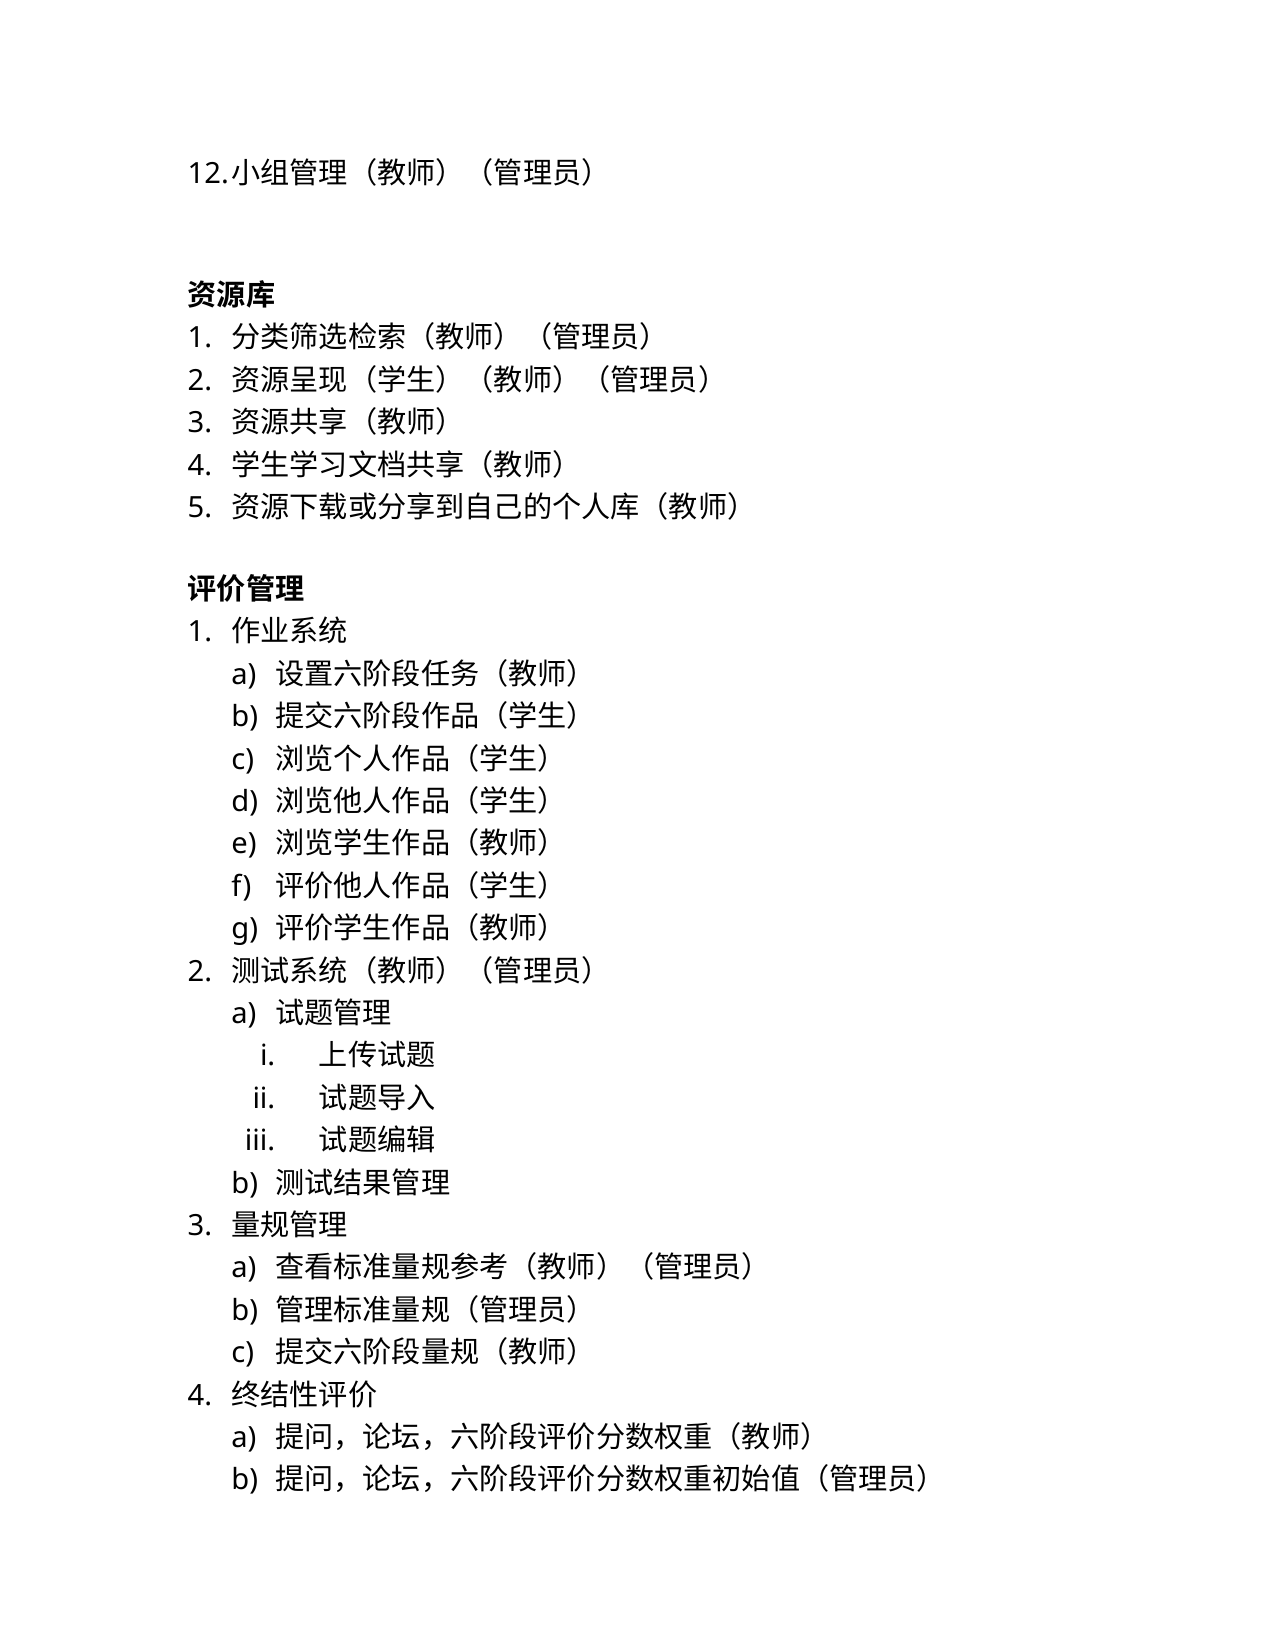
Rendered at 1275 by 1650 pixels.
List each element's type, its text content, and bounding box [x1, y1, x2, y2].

list 提交六阶段作品（学生） [231, 693, 1087, 735]
list 测试系统（教师）（管理员） [187, 947, 1087, 989]
list 管理标准量规（管理员） [231, 1286, 1087, 1329]
list 上传试题 [275, 1032, 1087, 1074]
list 学生学习文档共享（教师） [187, 441, 1087, 484]
list 试题导入 [275, 1074, 1087, 1117]
list 终结性评价 [187, 1371, 1087, 1413]
list 资源共享（教师） [187, 399, 1087, 441]
list 提交六阶段量规（教师） [231, 1329, 1087, 1371]
list 评价学生作品（教师） [231, 905, 1087, 947]
list 提问，论坛，六阶段评价分数权重（教师） [231, 1413, 1087, 1456]
list 小组管理（教师）（管理员） [187, 150, 1087, 192]
list 浏览学生作品（教师） [231, 820, 1087, 862]
list 试题管理 [231, 989, 1087, 1032]
text 资源库 [187, 272, 1087, 314]
list 资源下载或分享到自己的个人库（教师） [187, 484, 1087, 526]
list 测试结果管理 [231, 1159, 1087, 1202]
list 试题编辑 [275, 1117, 1087, 1159]
list 浏览他人作品（学生） [231, 778, 1087, 820]
list 作业系统 [187, 608, 1087, 650]
list 设置六阶段任务（教师） [231, 650, 1087, 693]
list 查看标准量规参考（教师）（管理员） [231, 1244, 1087, 1286]
list 量规管理 [187, 1202, 1087, 1244]
text 评价管理 [187, 566, 1087, 608]
list 资源呈现（学生）（教师）（管理员） [187, 356, 1087, 399]
list 分类筛选检索（教师）（管理员） [187, 314, 1087, 356]
list 提问，论坛，六阶段评价分数权重初始值（管理员） [231, 1456, 1087, 1498]
list 评价他人作品（学生） [231, 862, 1087, 905]
list 浏览个人作品（学生） [231, 735, 1087, 778]
